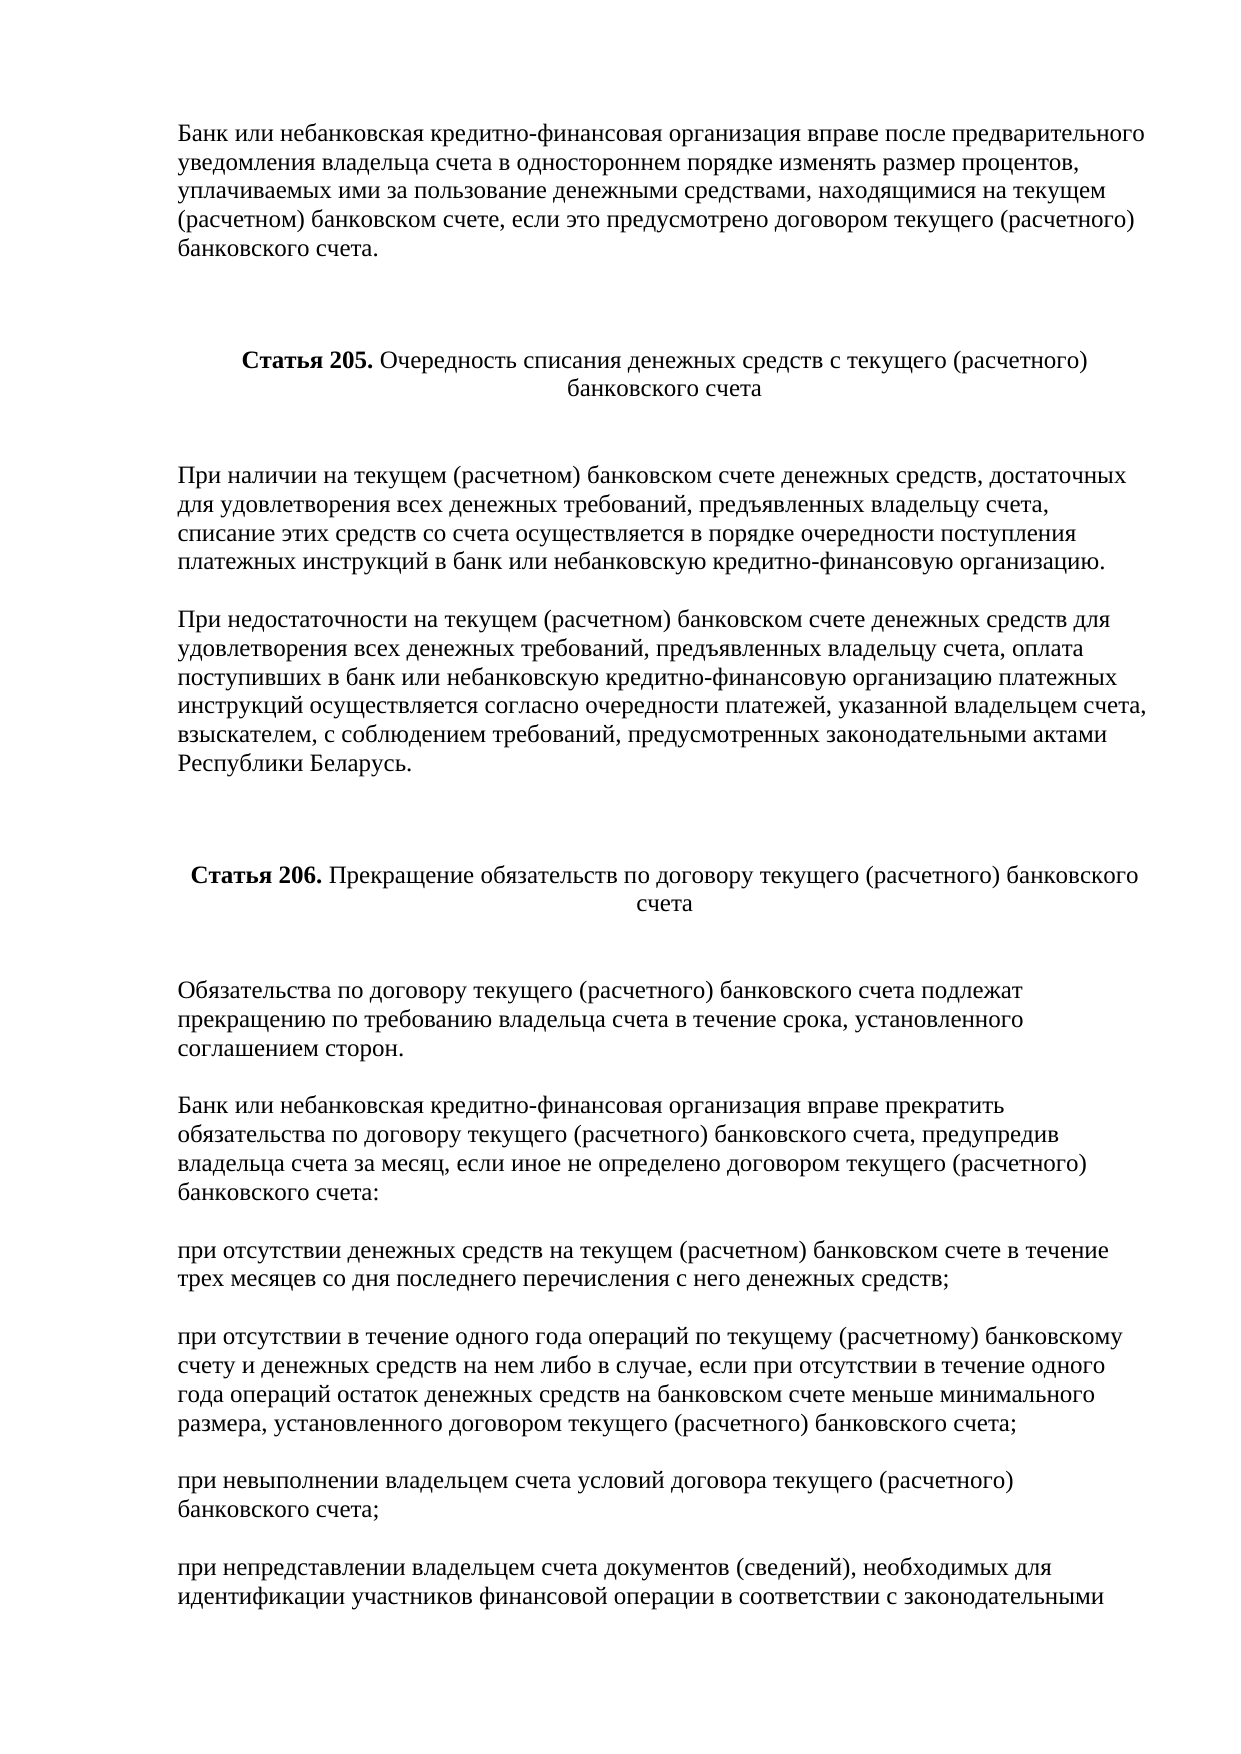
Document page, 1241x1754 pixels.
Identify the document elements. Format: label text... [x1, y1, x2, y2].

text При недостаточности на текущем (расчетном) банковском счете денежных средств для удовлетворения всех денежных требований, предъявленных владельцу счета, оплата поступивших в банк или небанковскую кредитно-финансовую организацию платежных инструкций осуществляется согласно очередности платежей, указанной владельцем счета, взыскателем, с соблюдением требований, предусмотренных законодательными актами Республики Беларусь. [177, 604, 1152, 777]
text Статья 205. Очередность списания денежных средств с текущего (расчетного) банковского счета [177, 345, 1152, 402]
text При наличии на текущем (расчетном) банковском счете денежных средств, достаточных для удовлетворения всех денежных требований, предъявленных владельцу счета, списание этих средств со счета осуществляется в порядке очередности поступления платежных инструкций в банк или небанковскую кредитно-финансовую организацию. [177, 460, 1152, 575]
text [177, 1552, 1152, 1610]
text при невыполнении владельцем счета условий договора текущего (расчетного) банковского счета; [177, 1466, 1152, 1523]
text Статья 206. Прекращение обязательств по договору текущего (расчетного) банковского счета [177, 860, 1152, 917]
text Обязательства по договору текущего (расчетного) банковского счета подлежат прекращению по требованию владельца счета в течение срока, установленного соглашением сторон. [177, 975, 1152, 1061]
text Банк или небанковская кредитно-финансовая организация вправе прекратить обязательства по договору текущего (расчетного) банковского счета, предупредив владельца счета за месяц, если иное не определено договором текущего (расчетного) банковского счета: [177, 1091, 1152, 1206]
text Банк или небанковская кредитно-финансовая организация вправе после предварительного уведомления владельца счета в одностороннем порядке изменять размер процентов, уплачиваемых ими за пользование денежными средствами, находящимися на текущем (расчетном) банковском счете, если это предусмотрено договором текущего (расчетного) банковского счета. [177, 118, 1152, 262]
text при отсутствии денежных средств на текущем (расчетном) банковском счете в течение трех месяцев со дня последнего перечисления с него денежных средств; [177, 1235, 1152, 1292]
text при отсутствии в течение одного года операций по текущему (расчетному) банковскому счету и денежных средств на нем либо в случае, если при отсутствии в течение одного года операций остаток денежных средств на банковском счете меньше минимального размера, установленного договором текущего (расчетного) банковского счета; [177, 1321, 1152, 1436]
